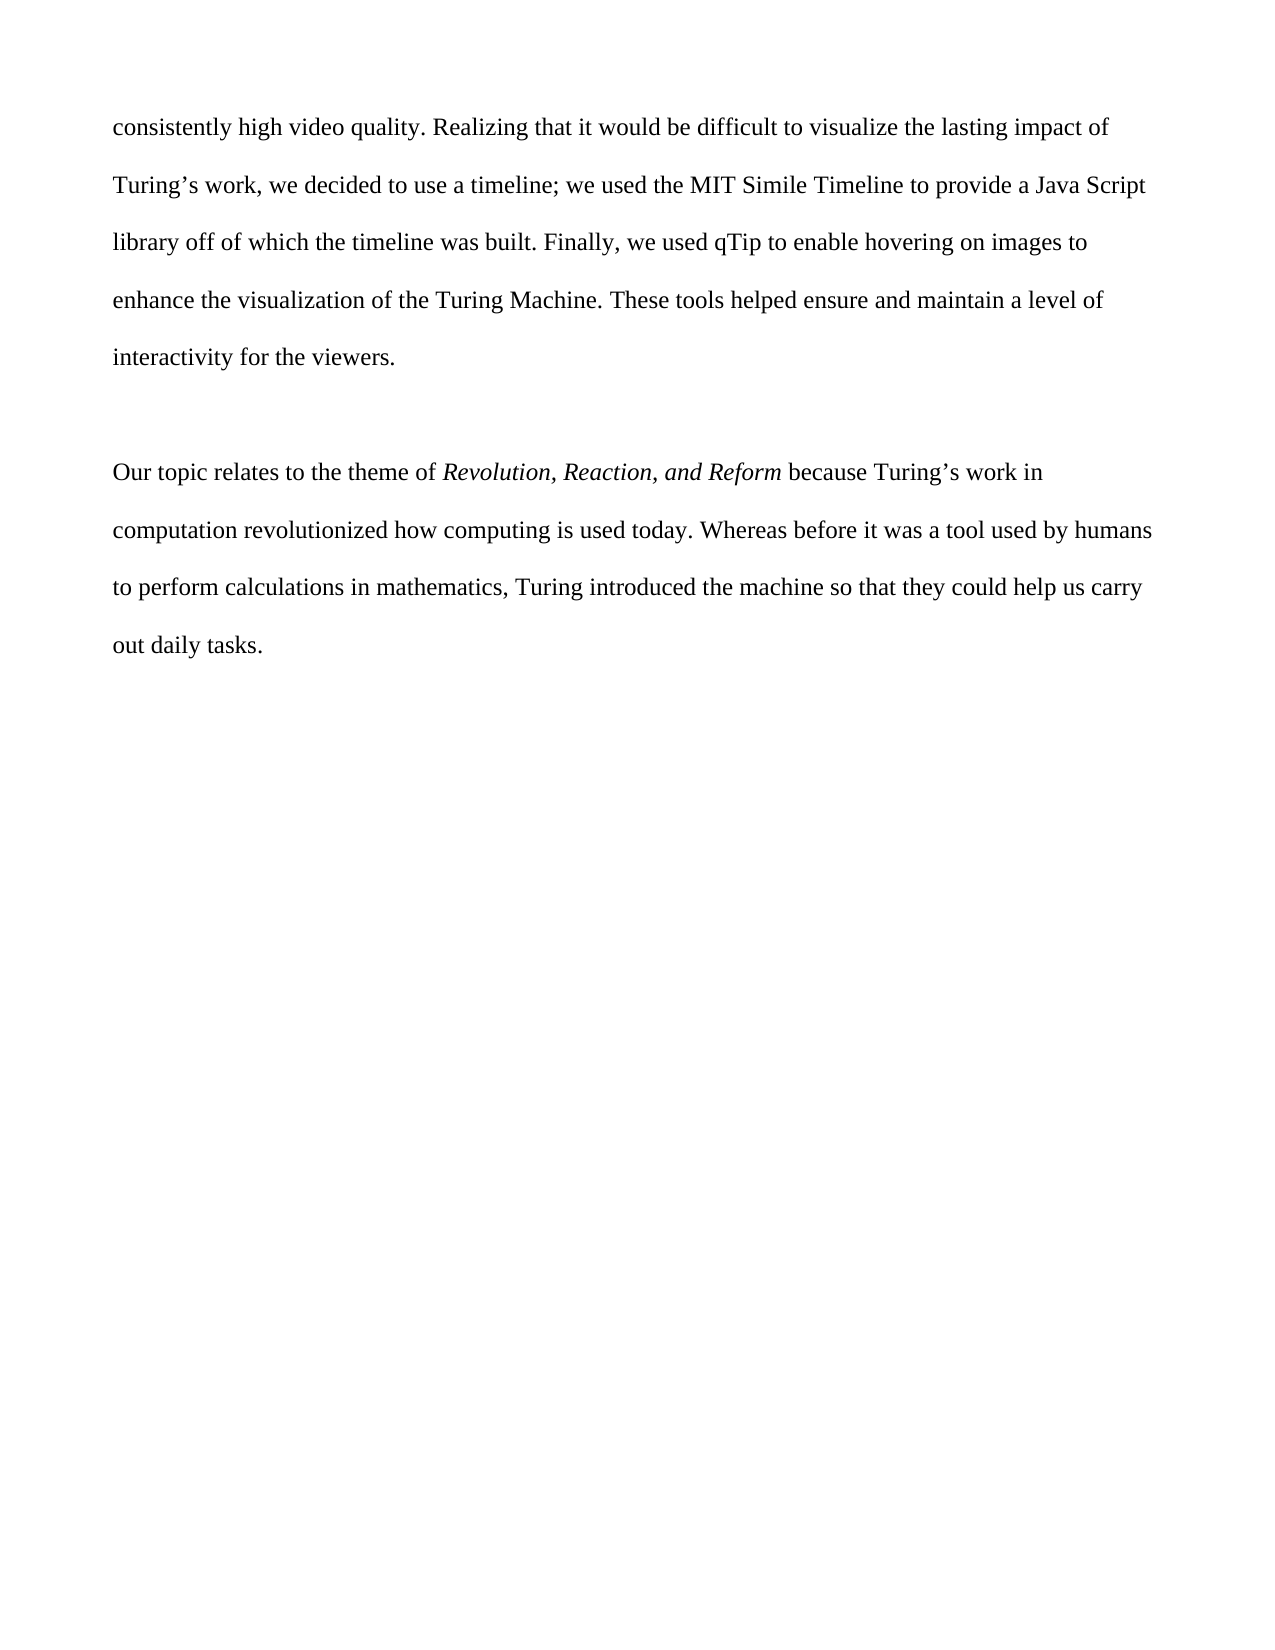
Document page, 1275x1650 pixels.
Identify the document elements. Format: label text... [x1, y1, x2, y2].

text Our topic relates to the theme of Revolution, Reaction, and Reform because Turing’s work in computation revolutionized how computing is used today. Whereas before it was a tool used by humans to perform calculations in mathematics, Turing introduced the machine so that they could help us carry out daily tasks. [112, 457, 1162, 659]
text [112, 112, 1162, 371]
